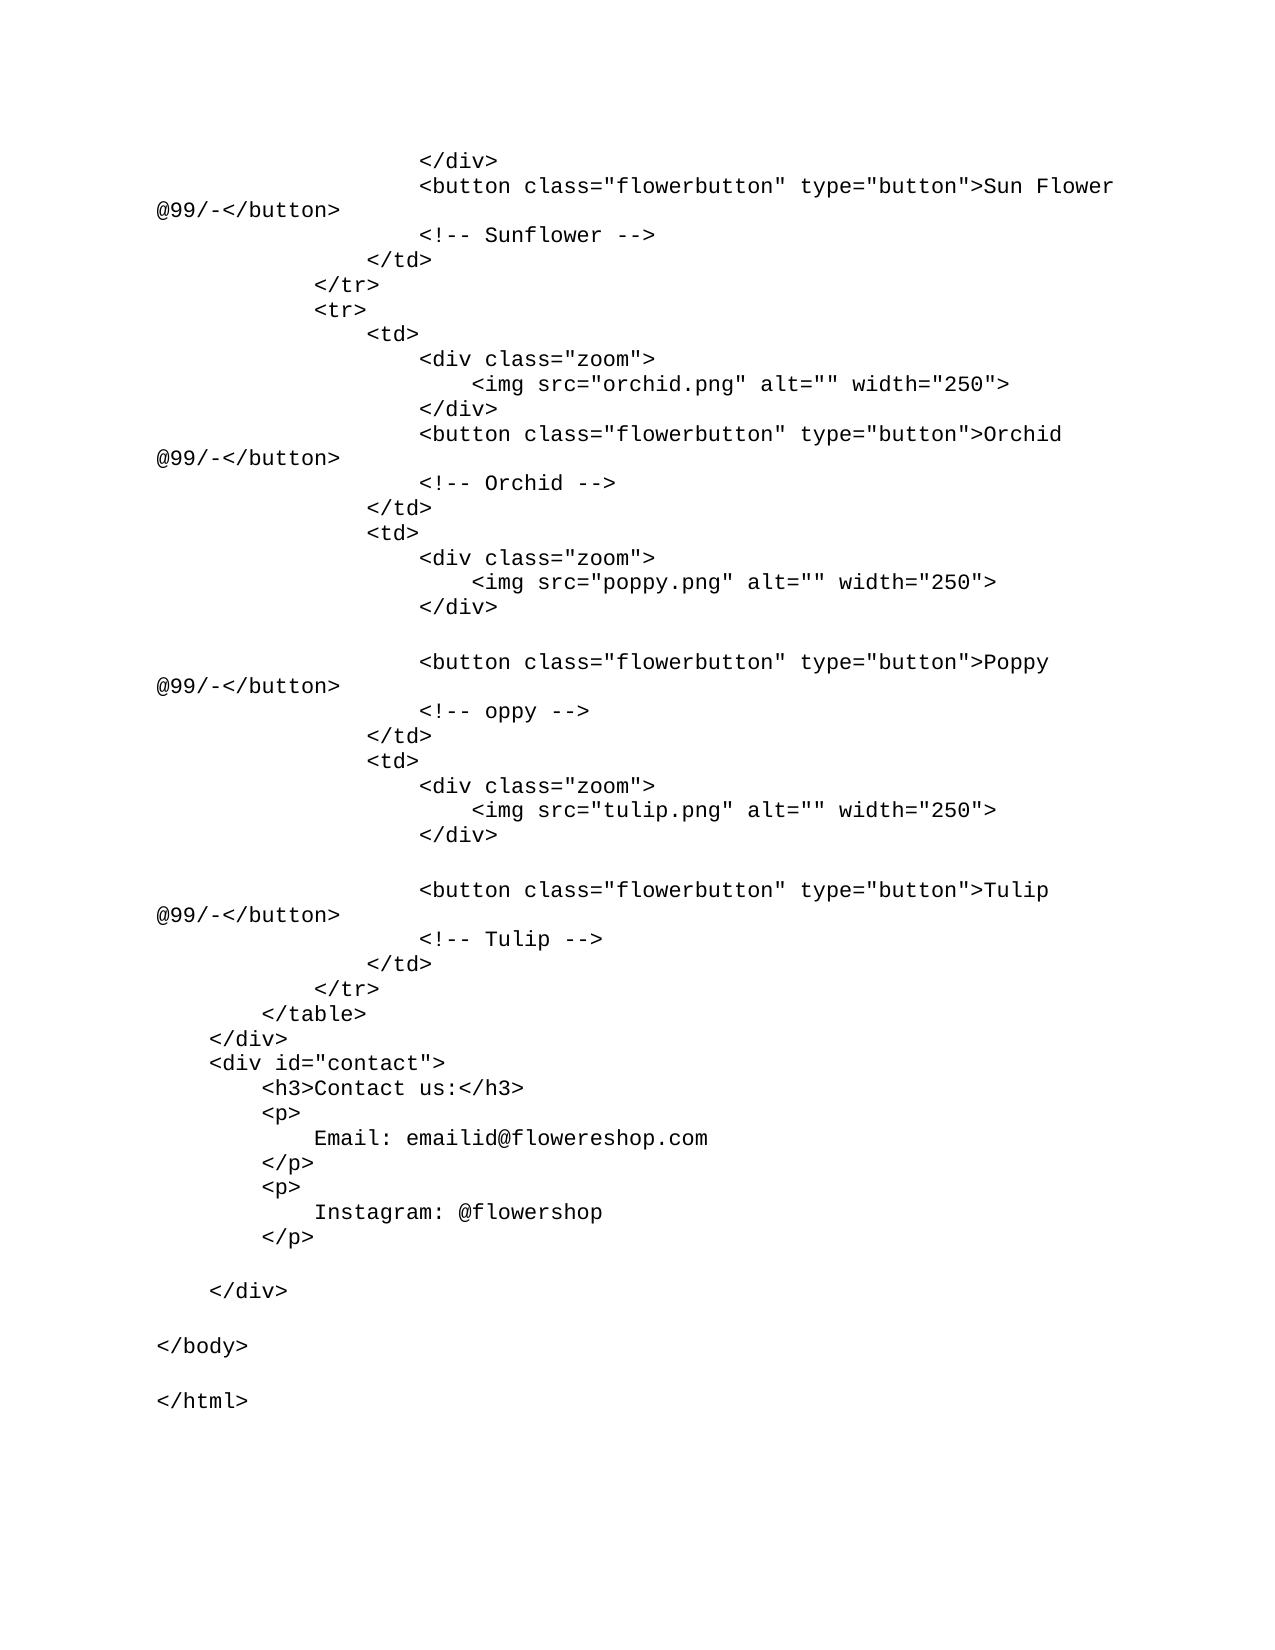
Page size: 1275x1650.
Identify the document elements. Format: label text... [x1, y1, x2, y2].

text </div> [156, 1028, 1118, 1052]
text </td> [156, 249, 1118, 274]
text </div> [156, 596, 1118, 621]
text <p> [156, 1102, 1118, 1127]
text <button class="flowerbutton" type="button">Sun Flower @99/-</button> [156, 175, 1118, 224]
text <td> [156, 323, 1118, 348]
text <td> [156, 522, 1118, 547]
text <!-- oppy --> [156, 700, 1118, 725]
text <button class="flowerbutton" type="button">Poppy @99/-</button> [156, 651, 1118, 700]
text <td> [156, 750, 1118, 775]
text </tr> [156, 274, 1118, 299]
text <button class="flowerbutton" type="button">Tulip @99/-</button> [156, 879, 1118, 928]
text </p> [156, 1152, 1118, 1176]
text </td> [156, 725, 1118, 750]
text <div class="zoom"> [156, 348, 1118, 373]
text <img src="poppy.png" alt="" width="250"> [156, 571, 1118, 596]
text </div> [156, 398, 1118, 423]
text </tr> [156, 978, 1118, 1003]
text <div class="zoom"> [156, 547, 1118, 571]
text <div class="zoom"> [156, 775, 1118, 799]
text <button class="flowerbutton" type="button">Orchid @99/-</button> [156, 423, 1118, 472]
text <img src="tulip.png" alt="" width="250"> [156, 799, 1118, 824]
text </html> [156, 1390, 1118, 1414]
text <!-- Orchid --> [156, 472, 1118, 497]
text </body> [156, 1335, 1118, 1360]
text <tr> [156, 299, 1118, 323]
text </div> [156, 824, 1118, 849]
text <h3>Contact us:</h3> [156, 1077, 1118, 1102]
text Email: emailid@flowereshop.com [156, 1127, 1118, 1152]
text </div> [156, 150, 1118, 175]
text </table> [156, 1003, 1118, 1028]
text <!-- Tulip --> [156, 928, 1118, 953]
text <p> [156, 1176, 1118, 1201]
text </td> [156, 953, 1118, 978]
text Instagram: @flowershop [156, 1201, 1118, 1226]
text <div id="contact"> [156, 1052, 1118, 1077]
text <img src="orchid.png" alt="" width="250"> [156, 373, 1118, 398]
text </td> [156, 497, 1118, 522]
text </p> [156, 1226, 1118, 1251]
text <!-- Sunflower --> [156, 224, 1118, 249]
text </div> [156, 1281, 1118, 1305]
